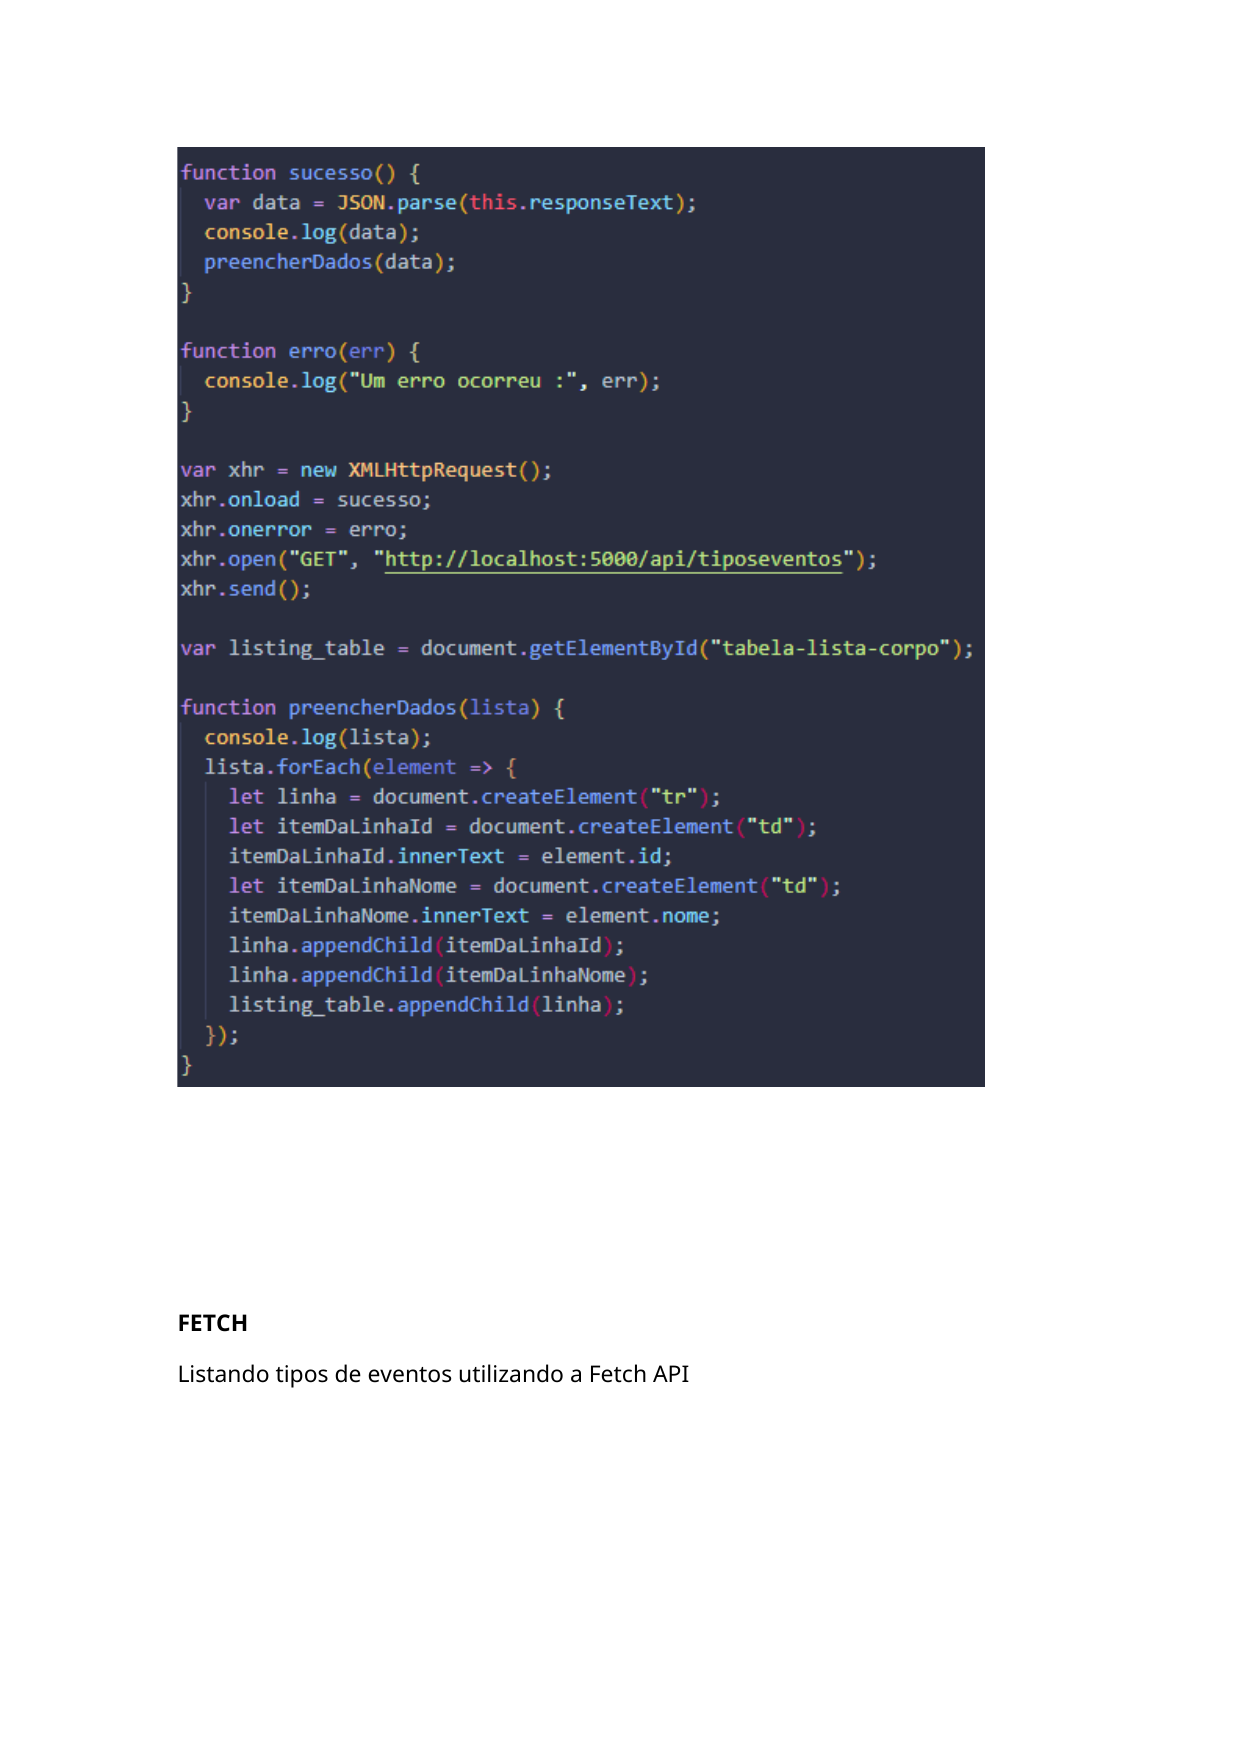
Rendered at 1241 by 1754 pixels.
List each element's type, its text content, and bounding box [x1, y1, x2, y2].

text Listando tipos de eventos utilizando a Fetch API [177, 1358, 1063, 1389]
text FETCH [177, 1307, 1063, 1338]
picture [177, 147, 985, 1087]
